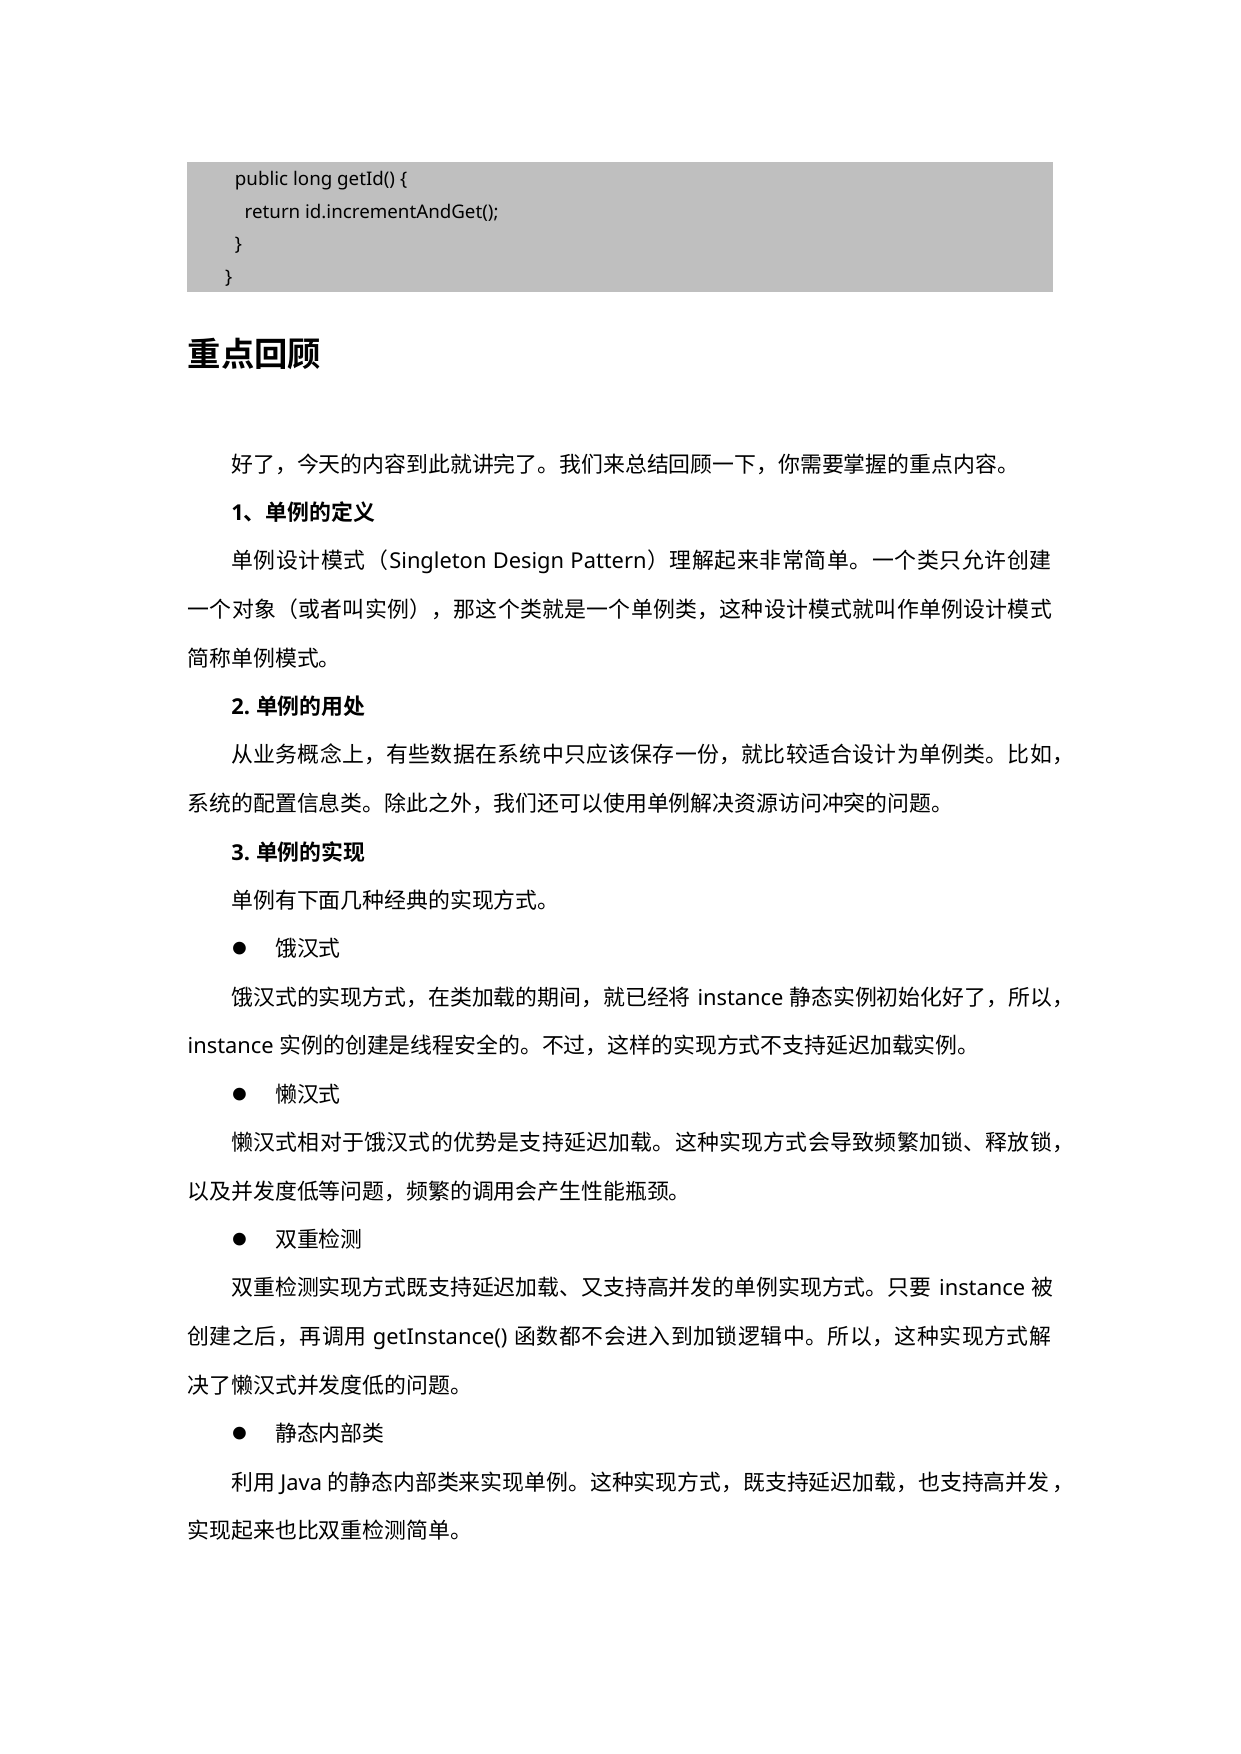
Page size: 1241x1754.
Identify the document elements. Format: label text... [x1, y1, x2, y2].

text 3. 单例的实现 [187, 834, 1053, 867]
text 好了，今天的内容到此就讲完了。我们来总结回顾一下，你需要掌握的重点内容。 [187, 446, 1053, 479]
text 1、单例的定义 [187, 494, 1053, 527]
text 单例有下面几种经典的实现方式。 [187, 882, 1053, 915]
text public long getId() { [187, 162, 1053, 194]
text 单例设计模式（Singleton Design Pattern）理解起来非常简单。一个类只允许创建一个对象（或者叫实例），那这个类就是一个单例类，这种设计模式就叫作单例设计模式，简称单例模式。 [187, 543, 1053, 673]
list 双重检测 [231, 1222, 1053, 1254]
text 2. 单例的用处 [187, 689, 1053, 721]
text return id.incrementAndGet(); [187, 194, 1053, 227]
text } [187, 227, 1053, 259]
text 双重检测实现方式既支持延迟加载、又支持高并发的单例实现方式。只要 instance 被创建之后，再调用 getInstance() 函数都不会进入到加锁逻辑中。所以，这种实现方式解决了懒汉式并发度低的问题。 [187, 1270, 1053, 1400]
text } [187, 259, 1053, 292]
text 从业务概念上，有些数据在系统中只应该保存一份，就比较适合设计为单例类。比如，系统的配置信息类。除此之外，我们还可以使用单例解决资源访问冲突的问题。 [187, 737, 1053, 818]
list 饿汉式 [231, 931, 1053, 963]
list 懒汉式 [231, 1076, 1053, 1109]
text 饿汉式的实现方式，在类加载的期间，就已经将 instance 静态实例初始化好了，所以，instance 实例的创建是线程安全的。不过，这样的实现方式不支持延迟加载实例。 [187, 979, 1053, 1060]
subtitle 重点回顾 [187, 319, 1053, 384]
text 利用 Java 的静态内部类来实现单例。这种实现方式，既支持延迟加载，也支持高并发，实现起来也比双重检测简单。 [187, 1464, 1053, 1545]
list 静态内部类 [231, 1416, 1053, 1448]
text 懒汉式相对于饿汉式的优势是支持延迟加载。这种实现方式会导致频繁加锁、释放锁，以及并发度低等问题，频繁的调用会产生性能瓶颈。 [187, 1124, 1053, 1206]
